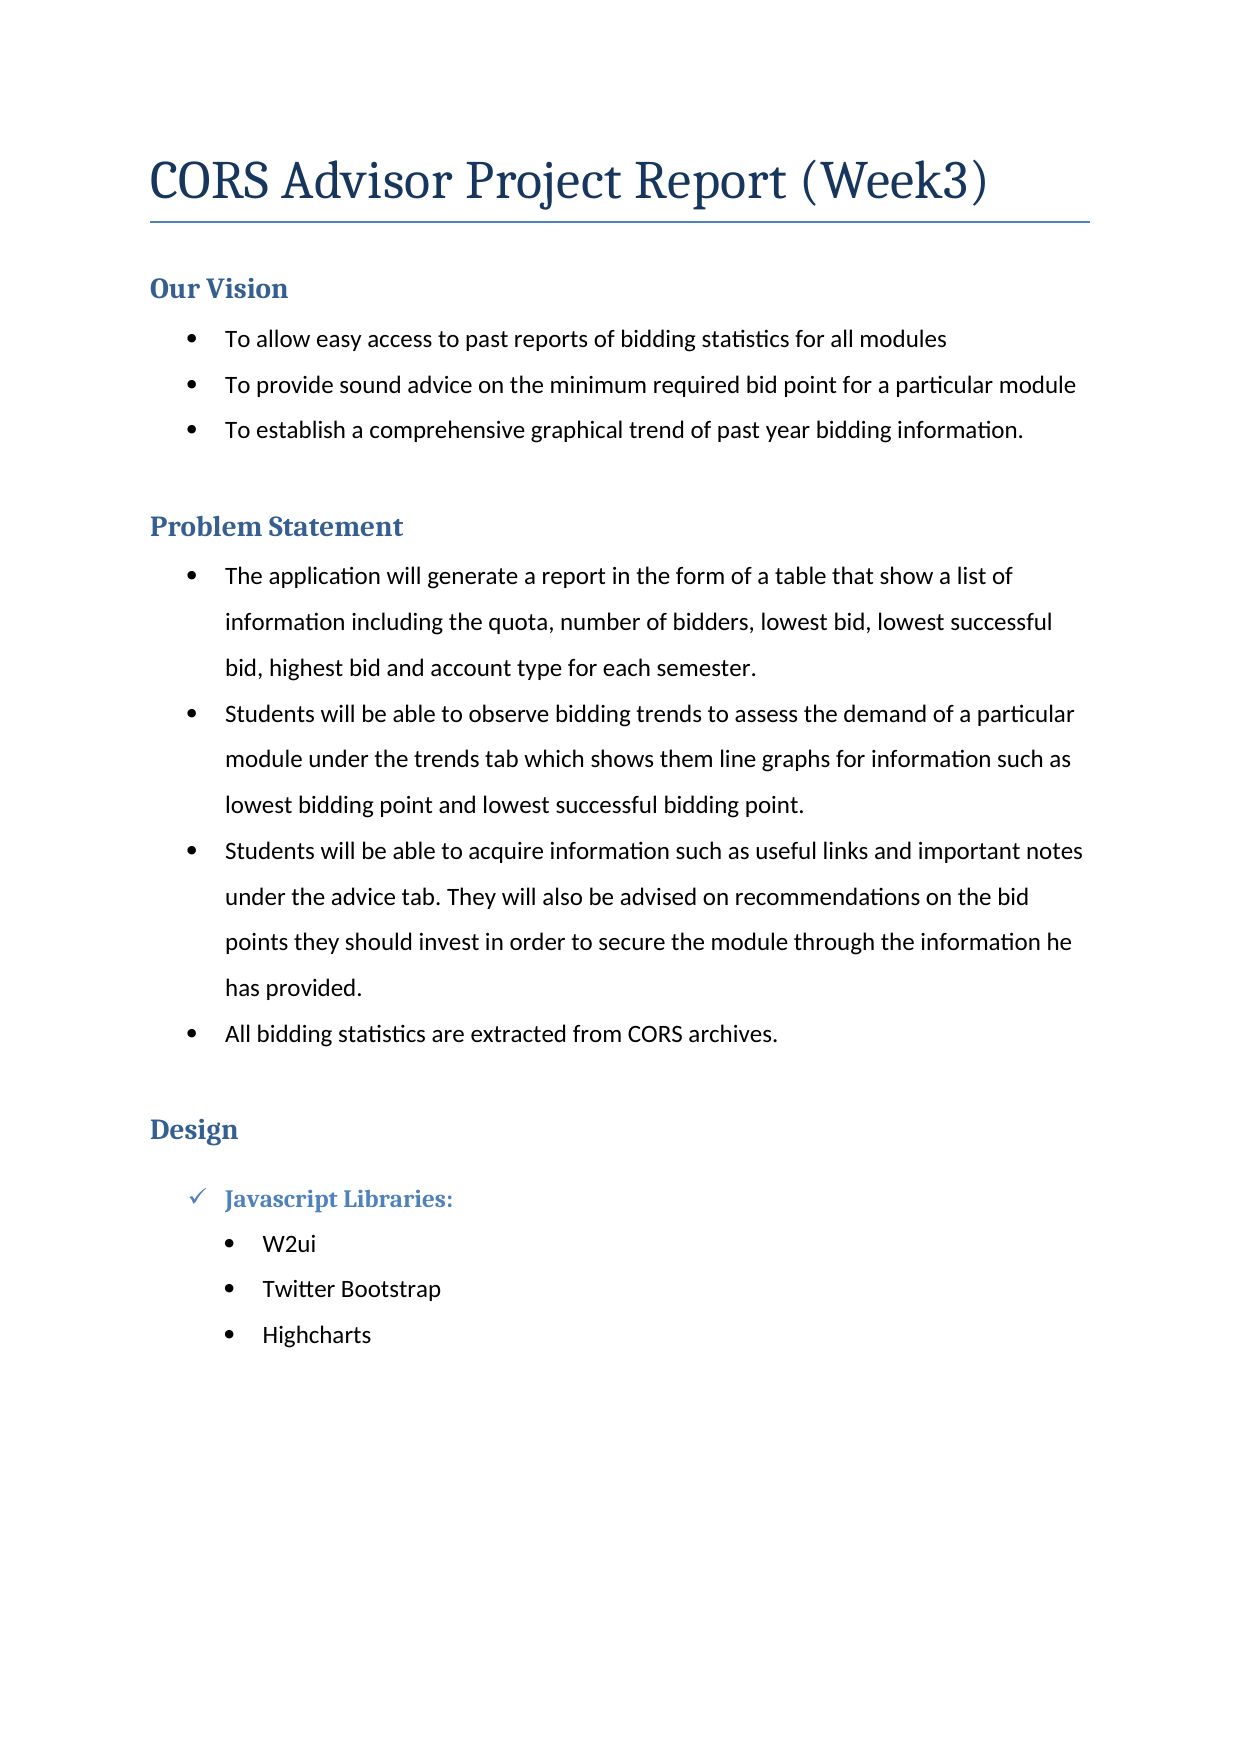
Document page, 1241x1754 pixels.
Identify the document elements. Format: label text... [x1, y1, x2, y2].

subtitle Our Vision [150, 273, 1090, 306]
list To establish a comprehensive graphical trend of past year bidding information. [187, 414, 1090, 445]
list Students will be able to acquire information such as useful links and important notes under the advice tab. They will also be advised on recommendations on the bid points they should invest in order to secure the module through the information he has provided. [187, 835, 1090, 1003]
list The application will generate a report in the form of a table that show a list of information including the quota, number of bidders, lowest bid, lowest successful bid, highest bid and account type for each semester. [187, 561, 1090, 682]
title CORS Advisor Project Report (Week3) [150, 150, 1090, 221]
list To allow easy access to past reports of bidding statistics for all modules [187, 323, 1090, 353]
subtitle Problem Statement [150, 510, 1090, 544]
subtitle Javascript Libraries: [187, 1185, 1090, 1213]
list All bidding statistics are extracted from CORS archives. [187, 1018, 1090, 1048]
list Highcharts [225, 1319, 1090, 1350]
subtitle Design [150, 1113, 1090, 1147]
list Students will be able to observe bidding trends to assess the demand of a particular module under the trends tab which shows them line graphs for information such as lowest bidding point and lowest successful bidding point. [187, 698, 1090, 820]
list Twitter Bootstrap [225, 1273, 1090, 1304]
list W2ui [225, 1228, 1090, 1258]
list To provide sound advice on the minimum required bid point for a particular module [187, 369, 1090, 399]
